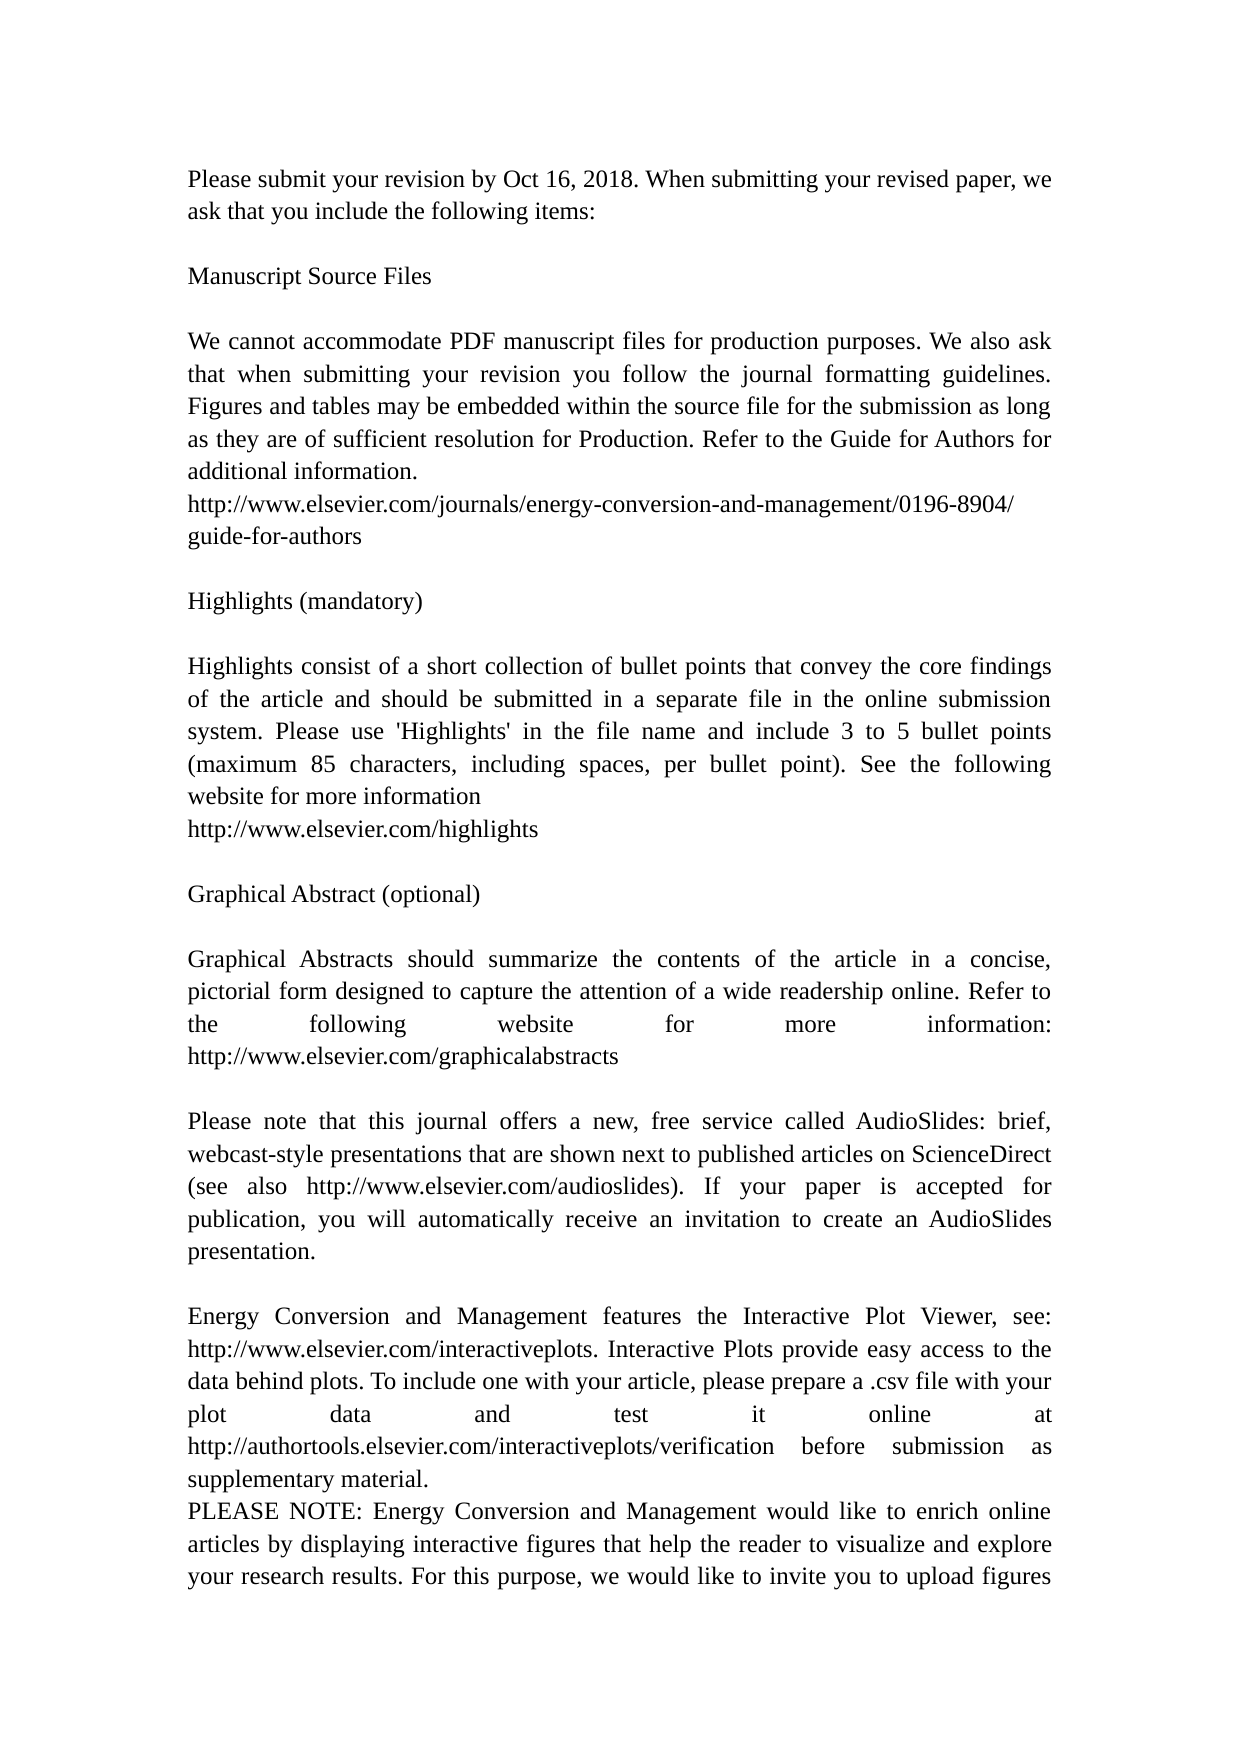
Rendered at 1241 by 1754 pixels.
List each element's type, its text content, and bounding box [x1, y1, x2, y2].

text Highlights (mandatory) [187, 584, 1053, 617]
text Please note that this journal offers a new, free service called AudioSlides: brief, webcast-style presentations that are shown next to published articles on ScienceDirect (see also http://www.elsevier.com/audioslides). If your paper is accepted for publication, you will automatically receive an invitation to create an AudioSlides presentation. [187, 1104, 1053, 1267]
text Please submit your revision by Oct 16, 2018. When submitting your revised paper, we ask that you include the following items: [187, 162, 1053, 227]
text Manuscript Source Files [187, 259, 1053, 292]
text http://www.elsevier.com/journals/energy-conversion-and-management/0196-8904/guide-for-authors [187, 487, 1053, 552]
text Graphical Abstracts should summarize the contents of the article in a concise, pictorial form designed to capture the attention of a wide readership online. Refer to the following website for more information: http://www.elsevier.com/graphicalabstracts [187, 942, 1053, 1072]
text Energy Conversion and Management features the Interactive Plot Viewer, see: http://www.elsevier.com/interactiveplots. Interactive Plots provide easy access to the data behind plots. To include one with your article, please prepare a .csv file with your plot data and test it online at http://authortools.elsevier.com/interactiveplots/verification before submission as supplementary material. [187, 1299, 1053, 1494]
text We cannot accommodate PDF manuscript files for production purposes. We also ask that when submitting your revision you follow the journal formatting guidelines. Figures and tables may be embedded within the source file for the submission as long as they are of sufficient resolution for Production. Refer to the Guide for Authors for additional information. [187, 324, 1053, 487]
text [187, 1494, 1053, 1592]
text Graphical Abstract (optional) [187, 877, 1053, 909]
text http://www.elsevier.com/highlights [187, 812, 1053, 844]
text Highlights consist of a short collection of bullet points that convey the core findings of the article and should be submitted in a separate file in the online submission system. Please use 'Highlights' in the file name and include 3 to 5 bullet points (maximum 85 characters, including spaces, per bullet point). See the following website for more information [187, 649, 1053, 812]
